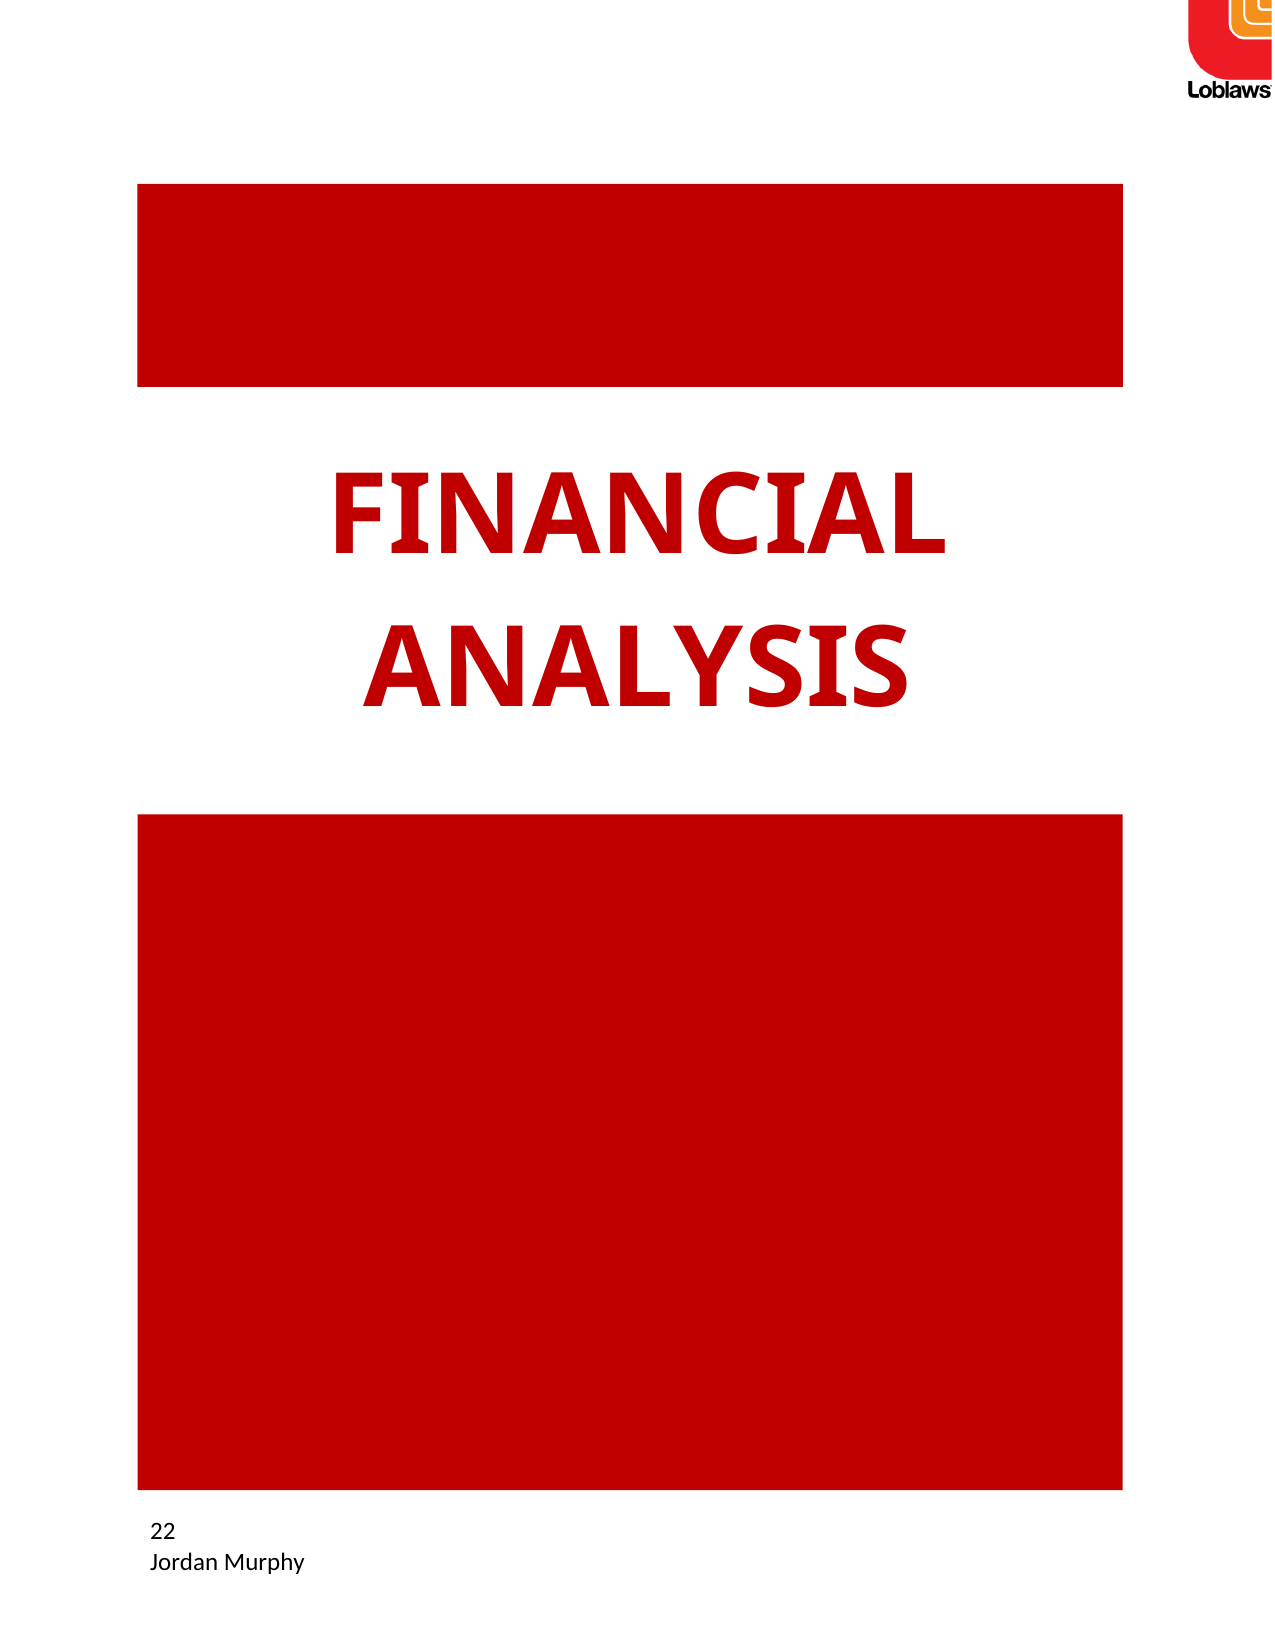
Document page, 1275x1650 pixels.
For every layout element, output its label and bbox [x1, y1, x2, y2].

picture [1172, 0, 1275, 105]
